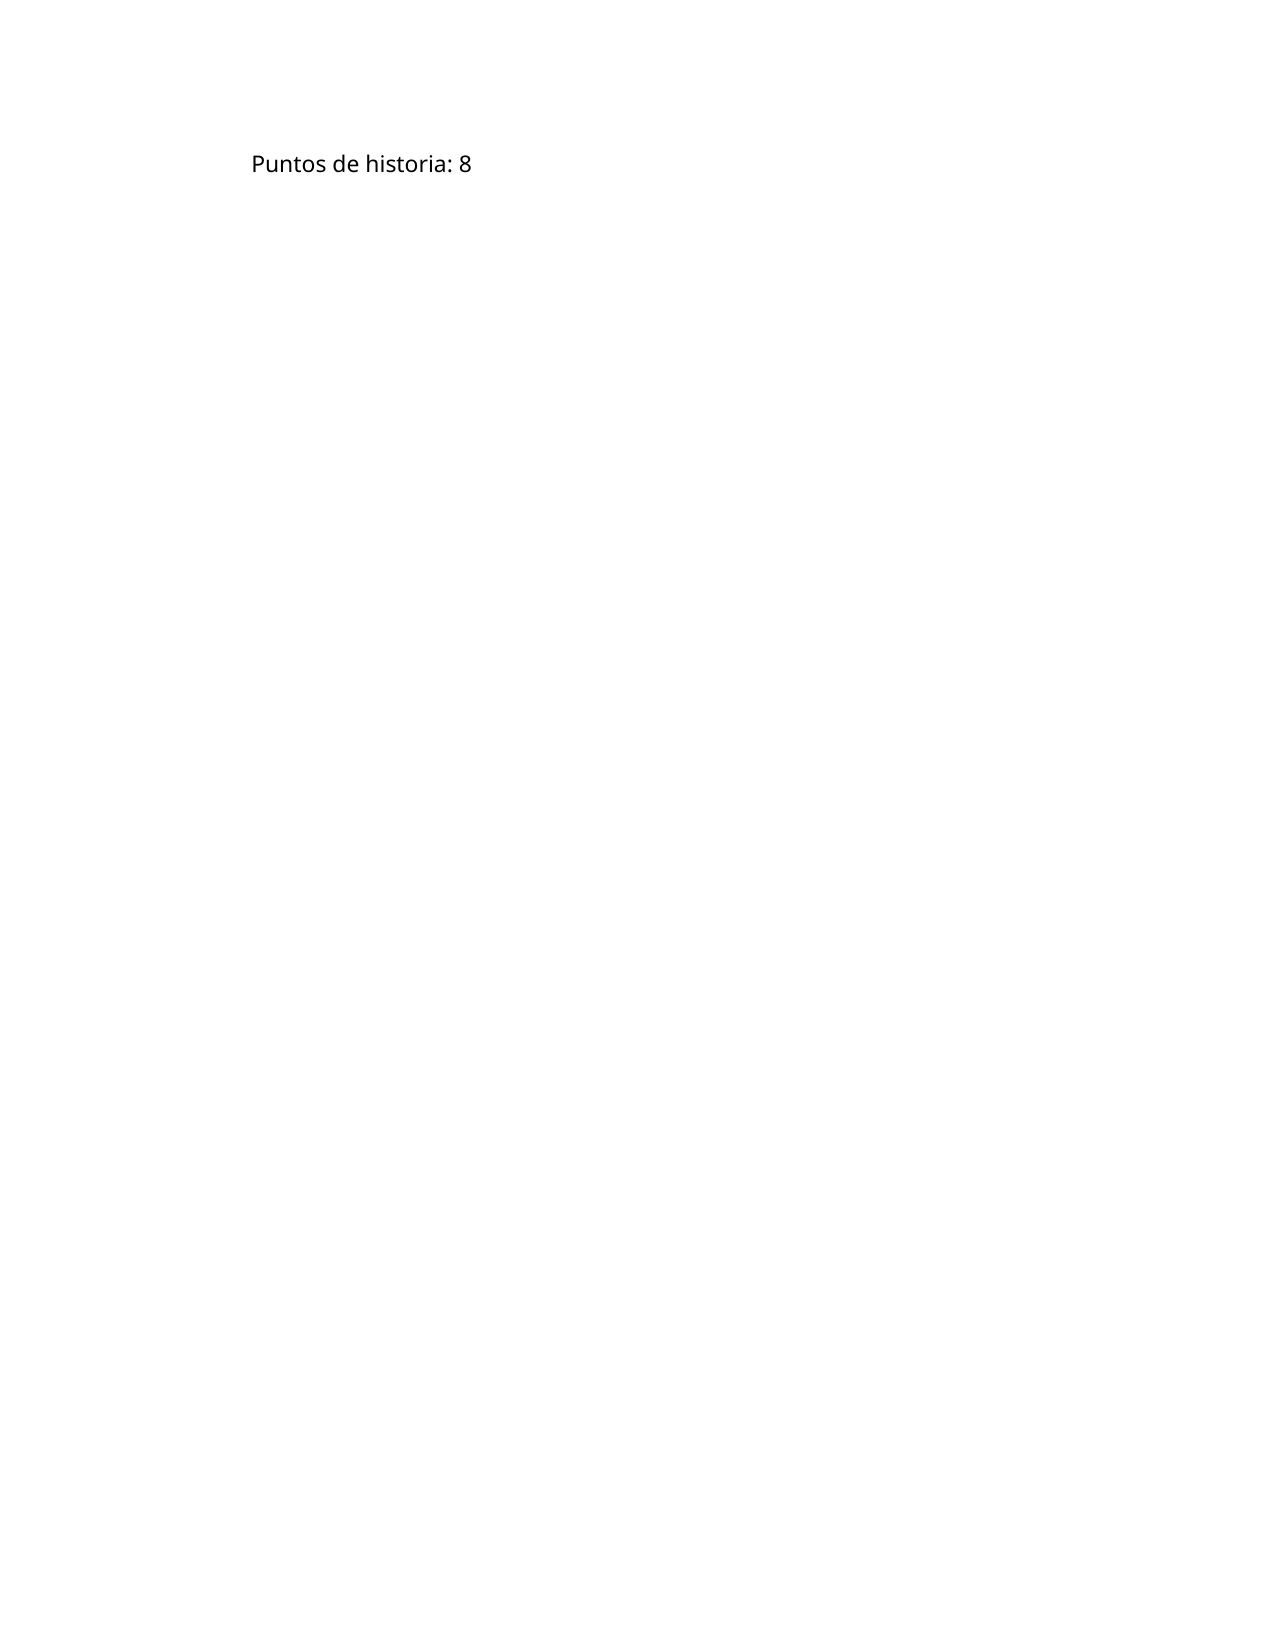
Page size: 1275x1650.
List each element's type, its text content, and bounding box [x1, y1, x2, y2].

text Puntos de historia: 8 [251, 148, 1098, 179]
